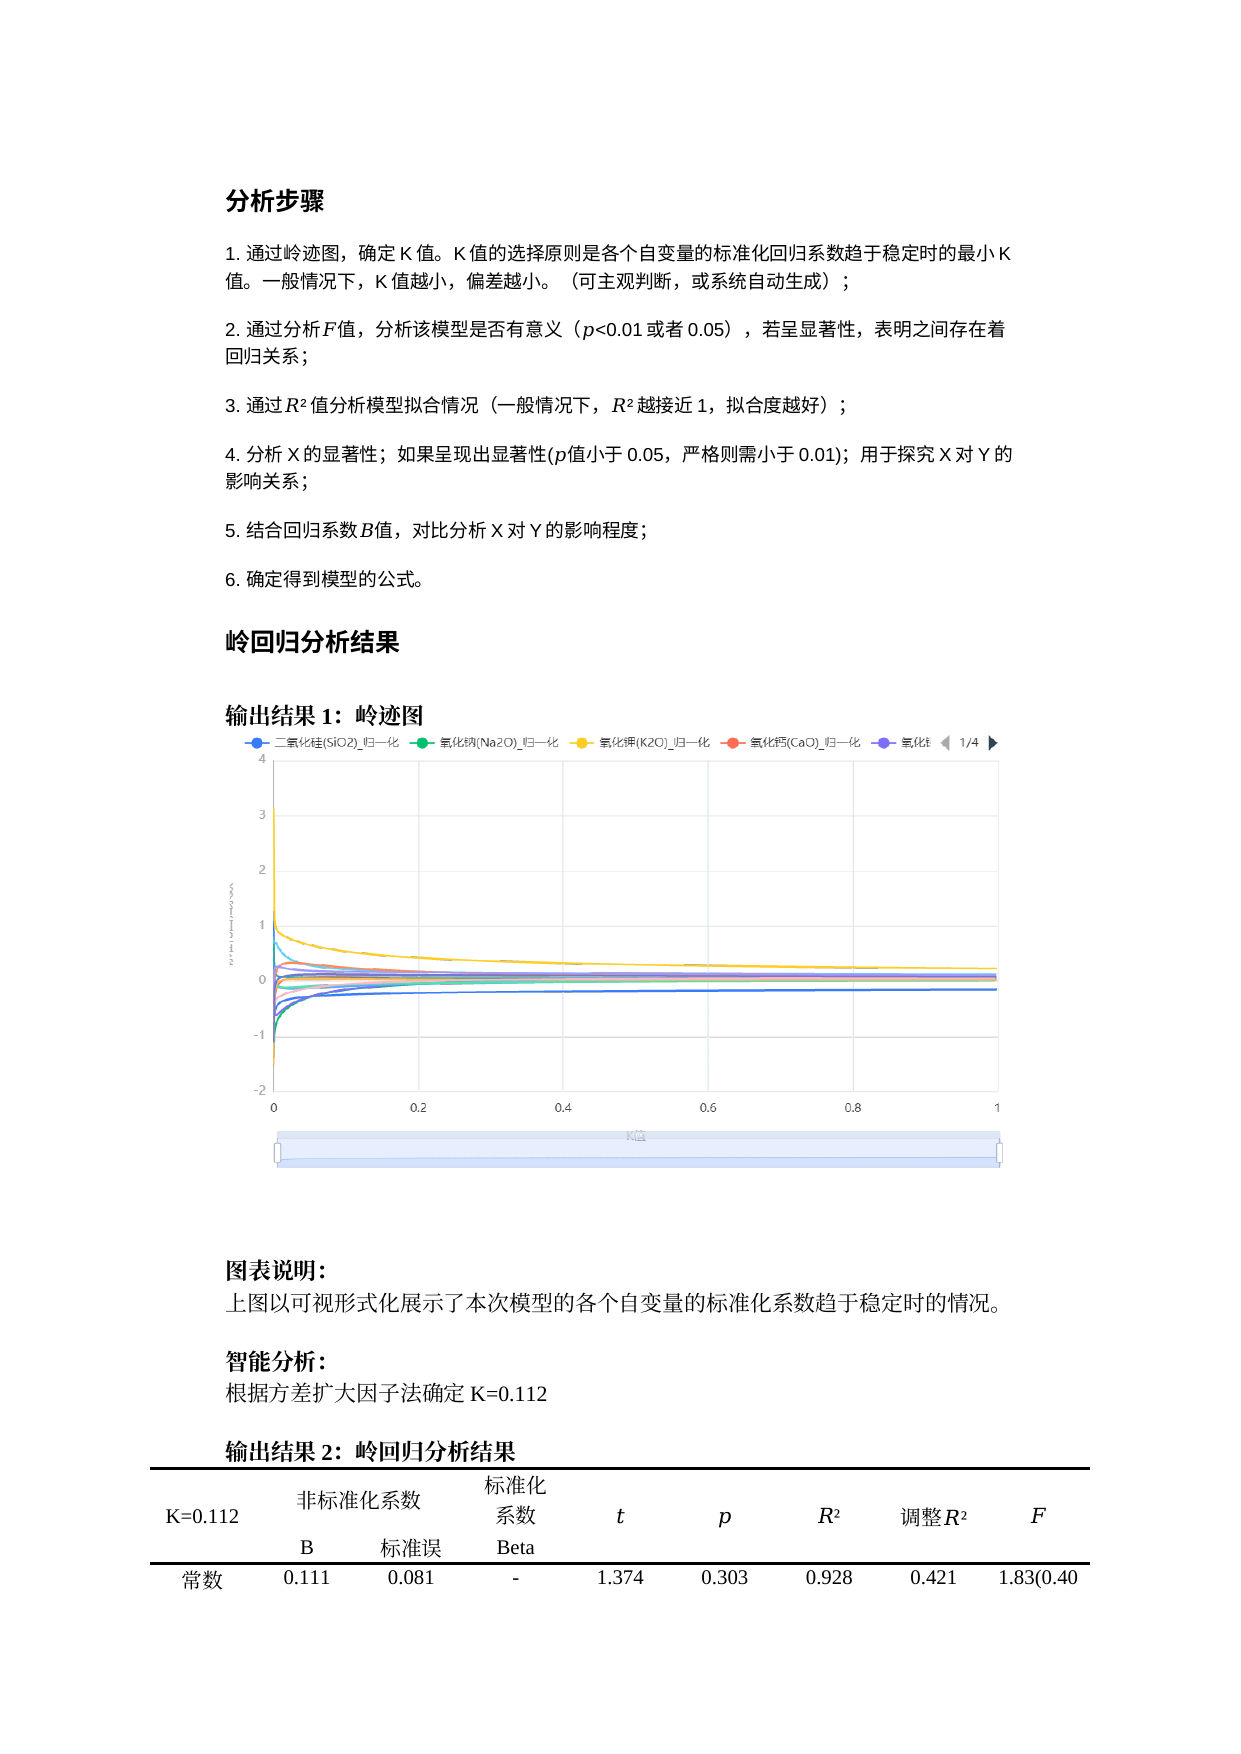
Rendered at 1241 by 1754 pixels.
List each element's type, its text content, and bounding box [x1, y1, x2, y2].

table_header 𝑝 [672, 1470, 777, 1562]
table_header 非标准化系数 [254, 1470, 463, 1529]
table_cell B [254, 1530, 359, 1562]
text 输出结果2：岭回归分析结果 [225, 1408, 1015, 1467]
text 根据方差扩大因子法确定K=0.112 [225, 1376, 1015, 1408]
text 图表说明： [225, 1226, 1015, 1286]
table_header 调整𝑅² [881, 1470, 986, 1562]
subtitle 岭回归分析结果 [225, 623, 1015, 659]
table_cell 标准误 [359, 1530, 463, 1562]
table_cell 1.374 [568, 1565, 672, 1594]
table_cell 0.081 [359, 1565, 463, 1594]
table_header K=0.112 [150, 1470, 254, 1562]
text 输出结果1：岭迹图 [225, 672, 1015, 731]
table_cell - [463, 1565, 568, 1594]
table_header 𝑅² [777, 1470, 881, 1562]
table_cell 0.303 [672, 1565, 777, 1594]
table_cell 1.83(0.409) [986, 1565, 1090, 1594]
table_cell 0.421 [881, 1565, 986, 1594]
text 上图以可视形式化展示了本次模型的各个自变量的标准化系数趋于稳定时的情况。 [225, 1286, 1015, 1317]
text 智能分析： [225, 1317, 1015, 1376]
table_header 𝐹 [986, 1470, 1090, 1562]
subtitle 分析步骤 1. 通过岭迹图，确定K值。K值的选择原则是各个自变量的标准化回归系数趋于稳定时的最小K值。一般情况下，K值越小，偏差越小。（可主观判断，或系统自动生成）； 2. 通过分析𝐹值，分析该模型是否有意义（𝑝<0.01或者0.05），若呈显著性，表明之间存在着回归关系； 3. 通过𝑅²值分析模型拟合情况（一般情况下，𝑅²越接近1，拟合度越好）； 4. 分析X的显著性；如果呈现出显著性(𝑝值小于0.05，严格则需小于0.01)；用于探究X对Y的影响关系； 5. 结合回归系数𝐵值，对比分析X对Y的影响程度； 6. 确定得到模型的公式。 [225, 181, 1015, 592]
table_cell 常数 [150, 1565, 254, 1594]
table_cell 0.928 [777, 1565, 881, 1594]
table_cell 0.111 [254, 1565, 359, 1594]
table_cell Beta [463, 1530, 568, 1562]
table_header 标准化系数 [463, 1470, 568, 1529]
picture [229, 730, 1011, 1175]
table_header 𝑡 [568, 1470, 672, 1562]
